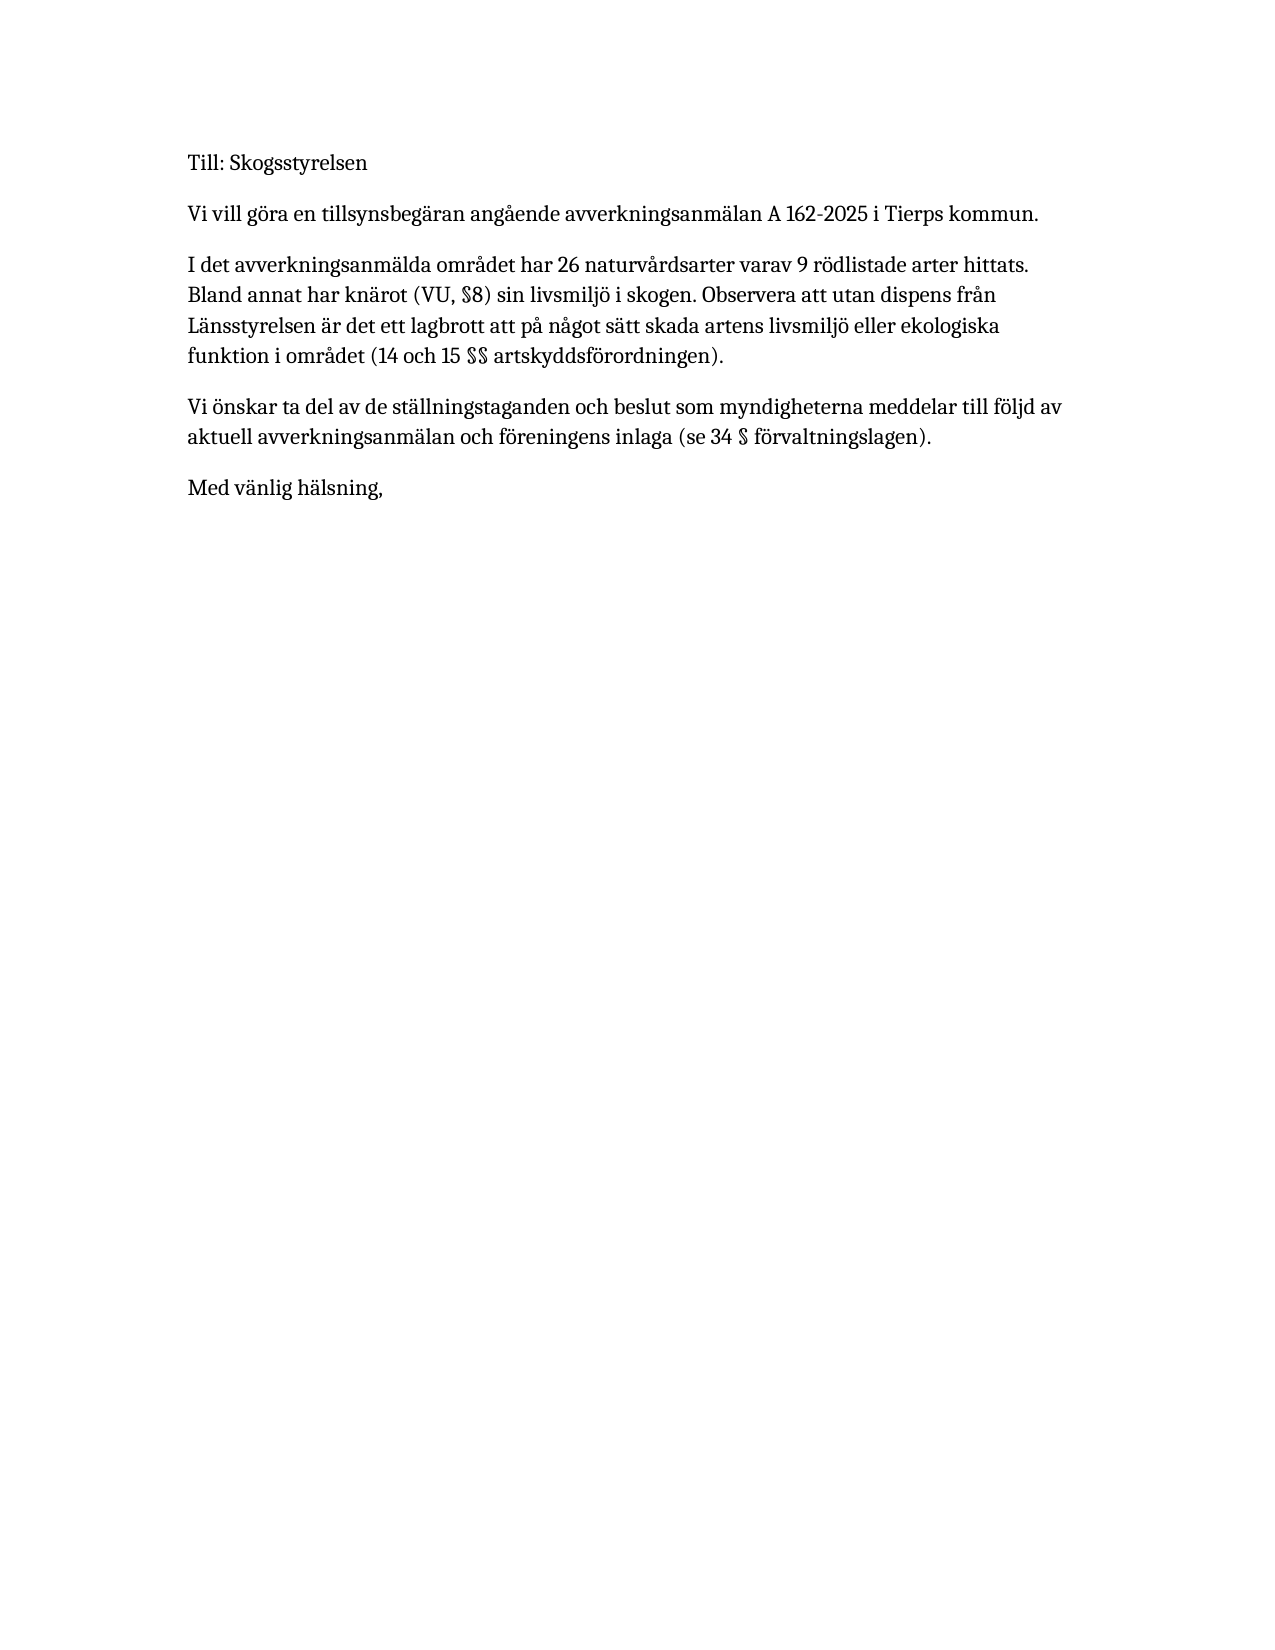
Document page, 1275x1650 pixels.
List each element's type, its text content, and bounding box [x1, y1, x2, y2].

text I det avverkningsanmälda området har 26 naturvårdsarter varav 9 rödlistade arter hittats. Bland annat har knärot (VU, §8) sin livsmiljö i skogen. Observera att utan dispens från Länsstyrelsen är det ett lagbrott att på något sätt skada artens livsmiljö eller ekologiska funktion i området (14 och 15 §§ artskyddsförordningen). [187, 252, 1087, 369]
text Vi vill göra en tillsynsbegäran angående avverkningsanmälan A 162-2025 i Tierps kommun. [187, 201, 1087, 227]
text Vi önskar ta del av de ställningstaganden och beslut som myndigheterna meddelar till följd av aktuell avverkningsanmälan och föreningens inlaga (se 34 § förvaltningslagen). [187, 394, 1087, 450]
text Till: Skogsstyrelsen [187, 150, 1087, 176]
text Med vänlig hälsning, [187, 475, 1087, 532]
